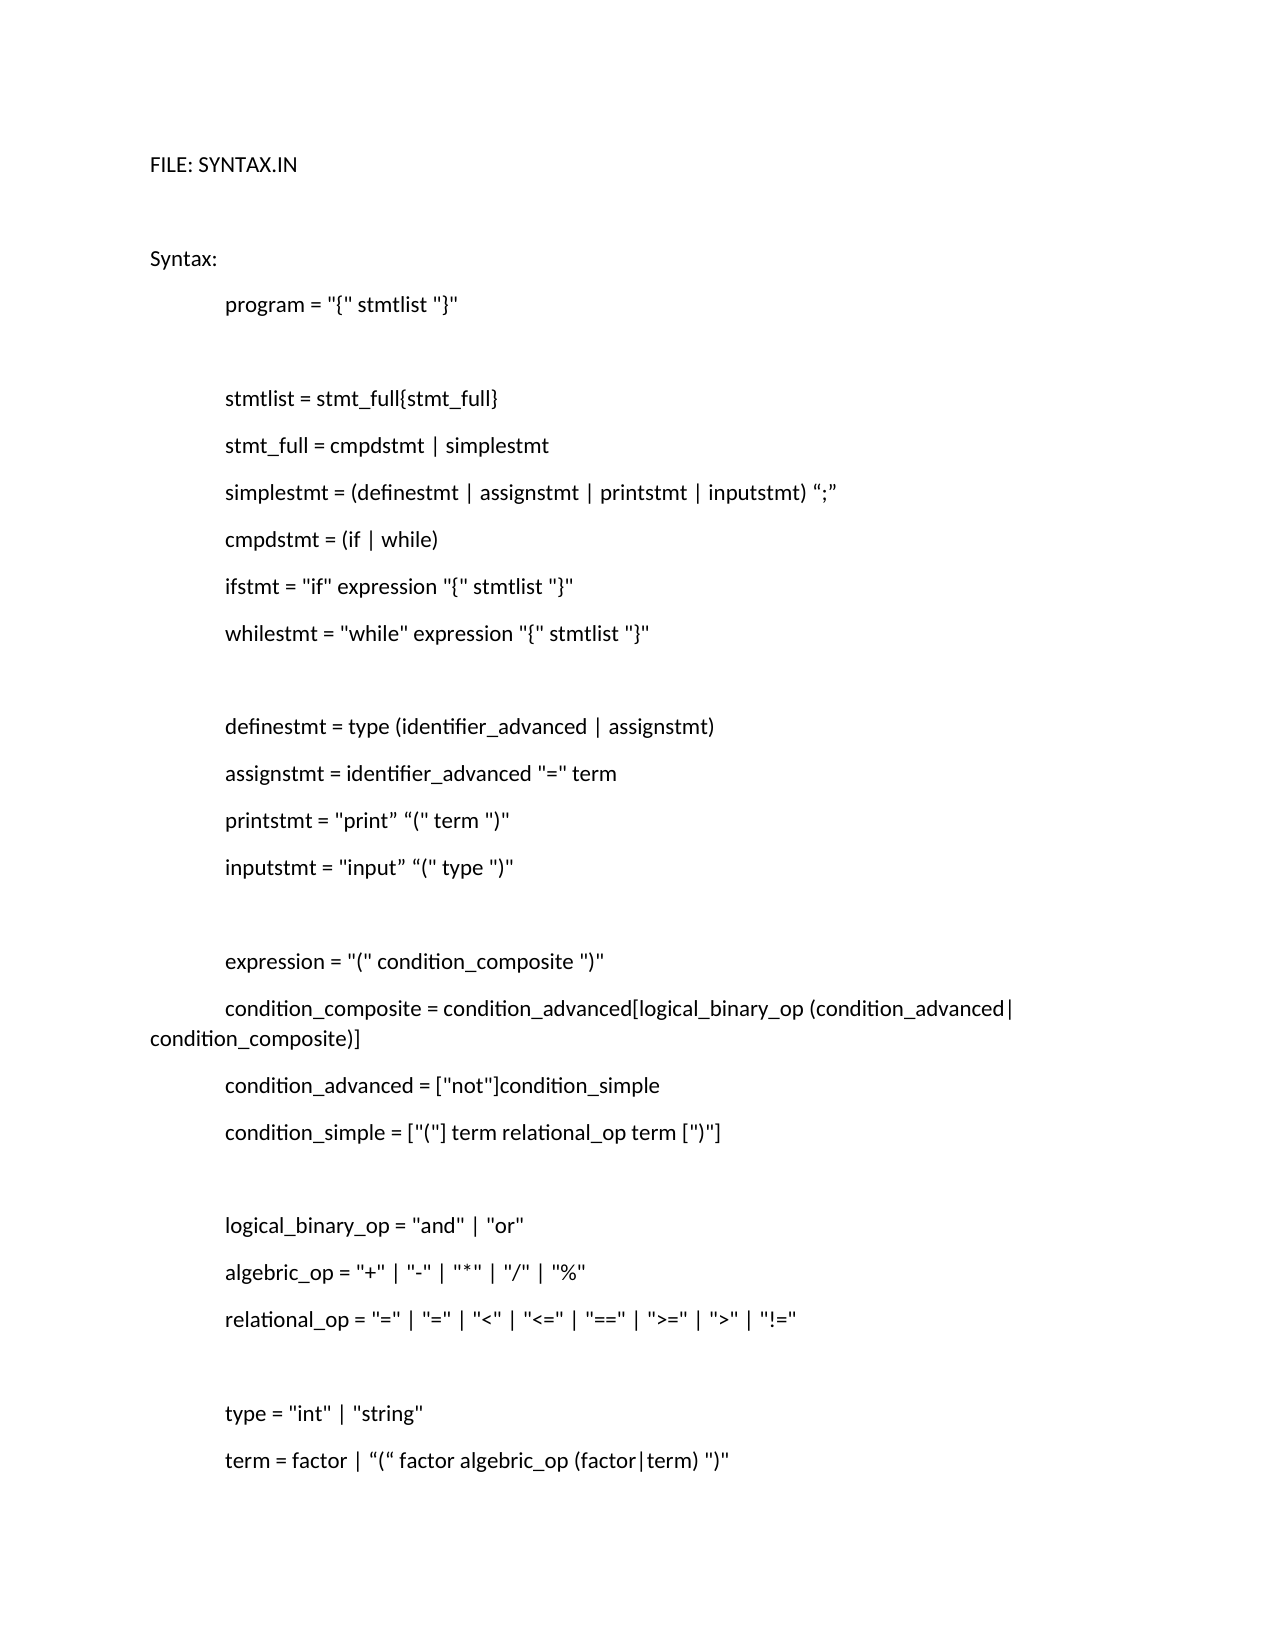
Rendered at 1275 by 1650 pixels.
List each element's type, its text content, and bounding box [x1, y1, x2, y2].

text term = factor | “(“ factor algebric_op (factor|term) ")" [150, 1446, 1125, 1474]
text relational_op = "=" | "=" | "<" | "<=" | "==" | ">=" | ">" | "!=" [150, 1305, 1125, 1333]
text simplestmt = (definestmt | assignstmt | printstmt | inputstmt) “;” [150, 478, 1125, 506]
text definestmt = type (identifier_advanced | assignstmt) [150, 712, 1125, 741]
text logical_binary_op = "and" | "or" [150, 1211, 1125, 1239]
text assignstmt = identifier_advanced "=" term [150, 759, 1125, 787]
text inputstmt = "input” “(" type ")" [150, 853, 1125, 881]
text type = "int" | "string" [150, 1399, 1125, 1427]
text condition_composite = condition_advanced[logical_binary_op (condition_advanced|condition_composite)] [150, 994, 1125, 1052]
text expression = "(" condition_composite ")" [150, 947, 1125, 975]
text ifstmt = "if" expression "{" stmtlist "}" [150, 572, 1125, 600]
text program = "{" stmtlist "}" [150, 291, 1125, 319]
text Syntax: [150, 244, 1125, 272]
text FILE: SYNTAX.IN [150, 150, 1125, 178]
text condition_advanced = ["not"]condition_simple [150, 1071, 1125, 1099]
text whilestmt = "while" expression "{" stmtlist "}" [150, 619, 1125, 647]
text stmtlist = stmt_full{stmt_full} [150, 384, 1125, 412]
text condition_simple = ["("] term relational_op term [")"] [150, 1118, 1125, 1146]
text printstmt = "print” “(" term ")" [150, 806, 1125, 834]
text algebric_op = "+" | "-" | "*" | "/" | "%" [150, 1258, 1125, 1286]
text cmpdstmt = (if | while) [150, 525, 1125, 553]
text stmt_full = cmpdstmt | simplestmt [150, 431, 1125, 459]
